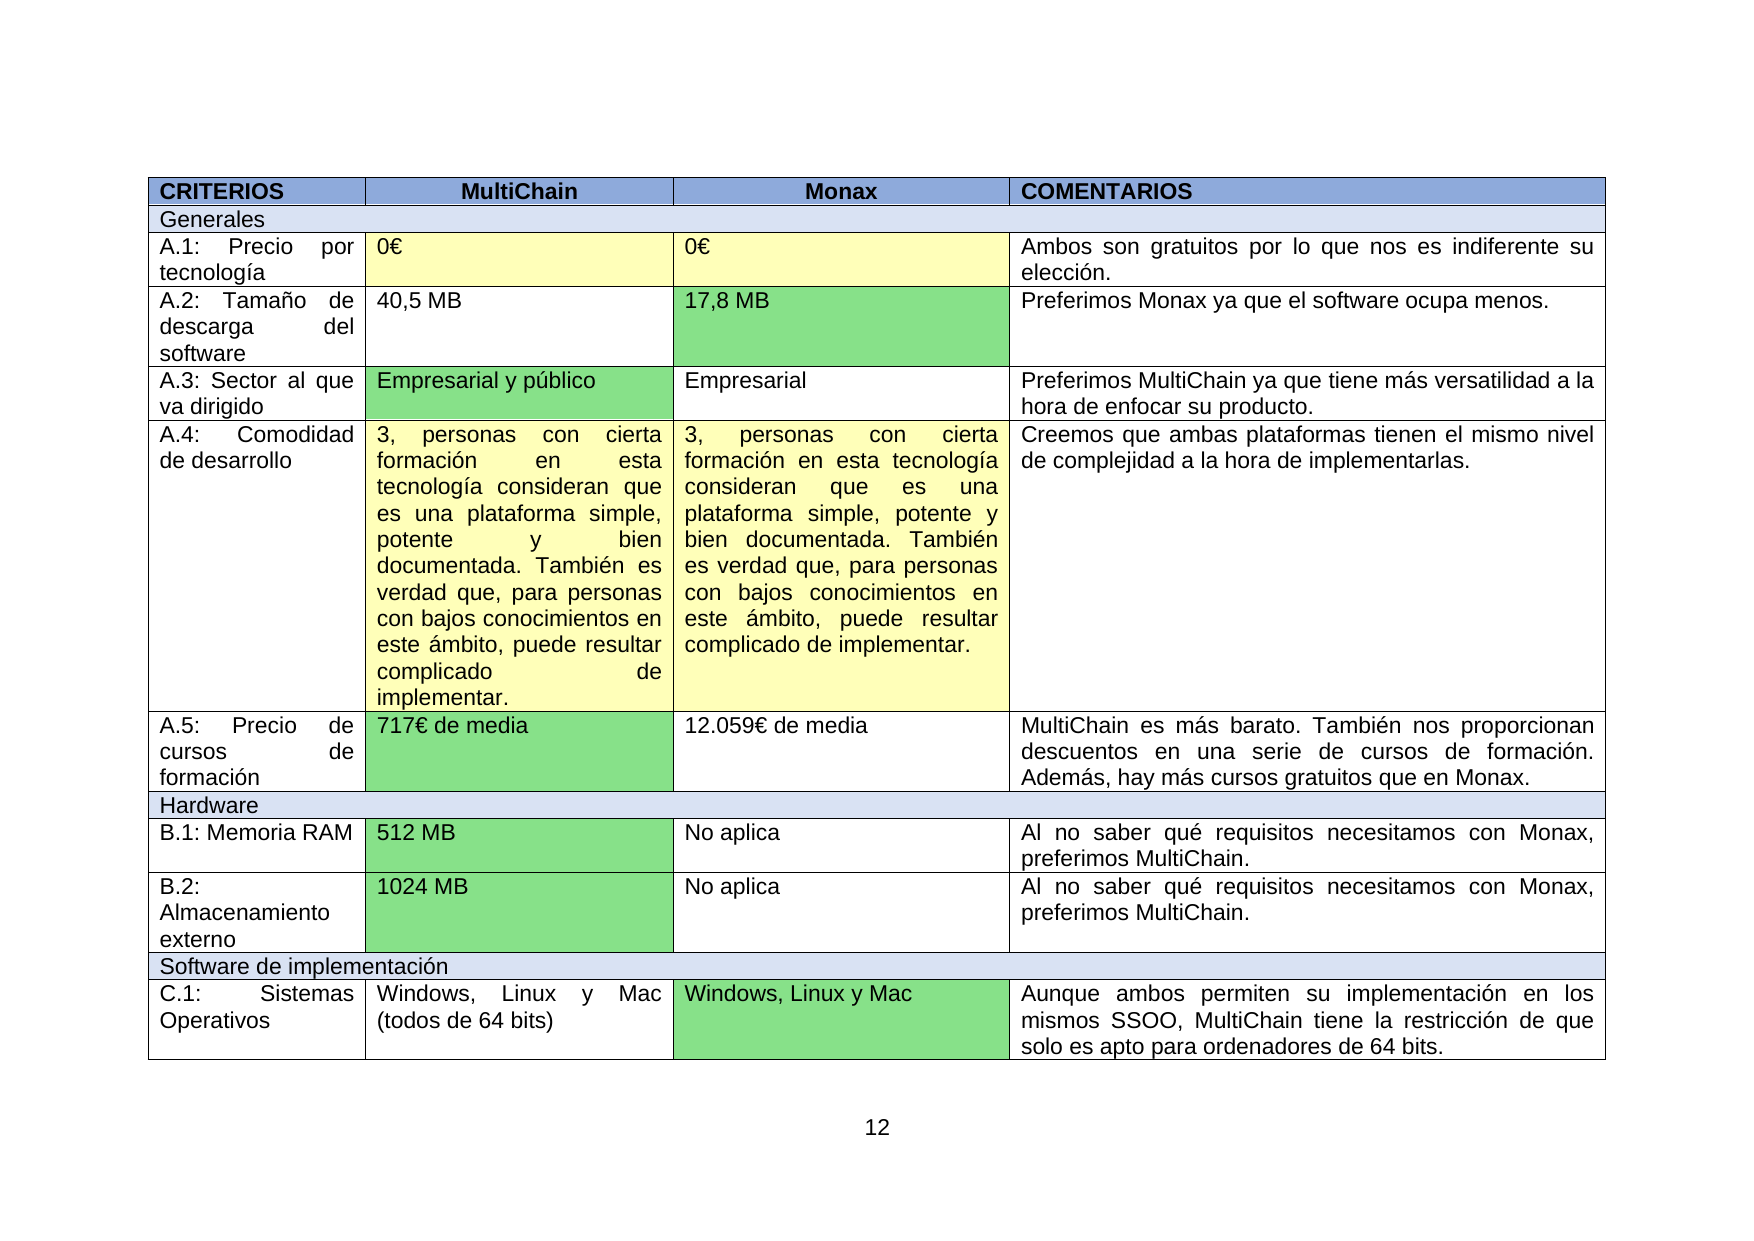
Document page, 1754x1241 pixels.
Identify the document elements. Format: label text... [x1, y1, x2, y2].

table_cell B.1: Memoria RAM [149, 819, 365, 872]
table_cell MultiChain es más barato. También nos proporcionan descuentos en una serie de cursos de formación. Además, hay más cursos gratuitos que en Monax. [1010, 712, 1605, 791]
table_cell A.3: Sector al que va dirigido [149, 367, 365, 419]
table_cell Generales [149, 206, 1605, 232]
table_cell A.1: Precio por tecnología [149, 233, 365, 286]
table_cell No aplica [674, 819, 1009, 872]
table_cell 3, personas con cierta formación en esta tecnología consideran que es una plataforma simple, potente y bien documentada. También es verdad que, para personas con bajos conocimientos en este ámbito, puede resultar complicado de implementar. [366, 421, 673, 711]
table_cell 40,5 MB [366, 287, 673, 366]
table_cell Windows, Linux y Mac [674, 980, 1009, 1059]
table_header COMENTARIOS [1010, 178, 1605, 204]
table_cell B.2: Almacenamiento externo [149, 873, 365, 952]
table_cell 0€ [366, 233, 673, 286]
table_cell 1024 MB [366, 873, 673, 952]
table_cell Creemos que ambas plataformas tienen el mismo nivel de complejidad a la hora de implementarlas. [1010, 421, 1605, 711]
table_cell 12.059€ de media [674, 712, 1009, 791]
table_cell Al no saber qué requisitos necesitamos con Monax, preferimos MultiChain. [1010, 873, 1605, 952]
table_cell Al no saber qué requisitos necesitamos con Monax, preferimos MultiChain. [1010, 819, 1605, 872]
table_cell A.4: Comodidad de desarrollo [149, 421, 365, 711]
table_header CRITERIOS [149, 178, 365, 204]
table_cell 17,8 MB [674, 287, 1009, 366]
table_cell Hardware [149, 792, 1605, 818]
table_cell Software de implementación [149, 953, 1605, 979]
table_cell A.2: Tamaño de descarga del software [149, 287, 365, 366]
table_cell A.5: Precio de cursos de formación [149, 712, 365, 791]
table_cell 512 MB [366, 819, 673, 872]
table_cell Preferimos Monax ya que el software ocupa menos. [1010, 287, 1605, 366]
table_cell 0€ [674, 233, 1009, 286]
table_cell Aunque ambos permiten su implementación en los mismos SSOO, MultiChain tiene la restricción de que solo es apto para ordenadores de 64 bits. [1010, 980, 1605, 1059]
table_cell Empresarial [674, 367, 1009, 419]
table_cell 3, personas con cierta formación en esta tecnología consideran que es una plataforma simple, potente y bien documentada. También es verdad que, para personas con bajos conocimientos en este ámbito, puede resultar complicado de implementar. [674, 421, 1009, 711]
table_cell 717€ de media [366, 712, 673, 791]
table_cell Empresarial y público [366, 367, 673, 419]
table_header Monax [674, 178, 1009, 204]
table_cell Preferimos MultiChain ya que tiene más versatilidad a la hora de enfocar su producto. [1010, 367, 1605, 419]
table_cell Windows, Linux y Mac (todos de 64 bits) [366, 980, 673, 1059]
table_cell C.1: Sistemas Operativos [149, 980, 365, 1059]
table_header MultiChain [366, 178, 673, 204]
table_cell Ambos son gratuitos por lo que nos es indiferente su elección. [1010, 233, 1605, 286]
table_cell No aplica [674, 873, 1009, 952]
